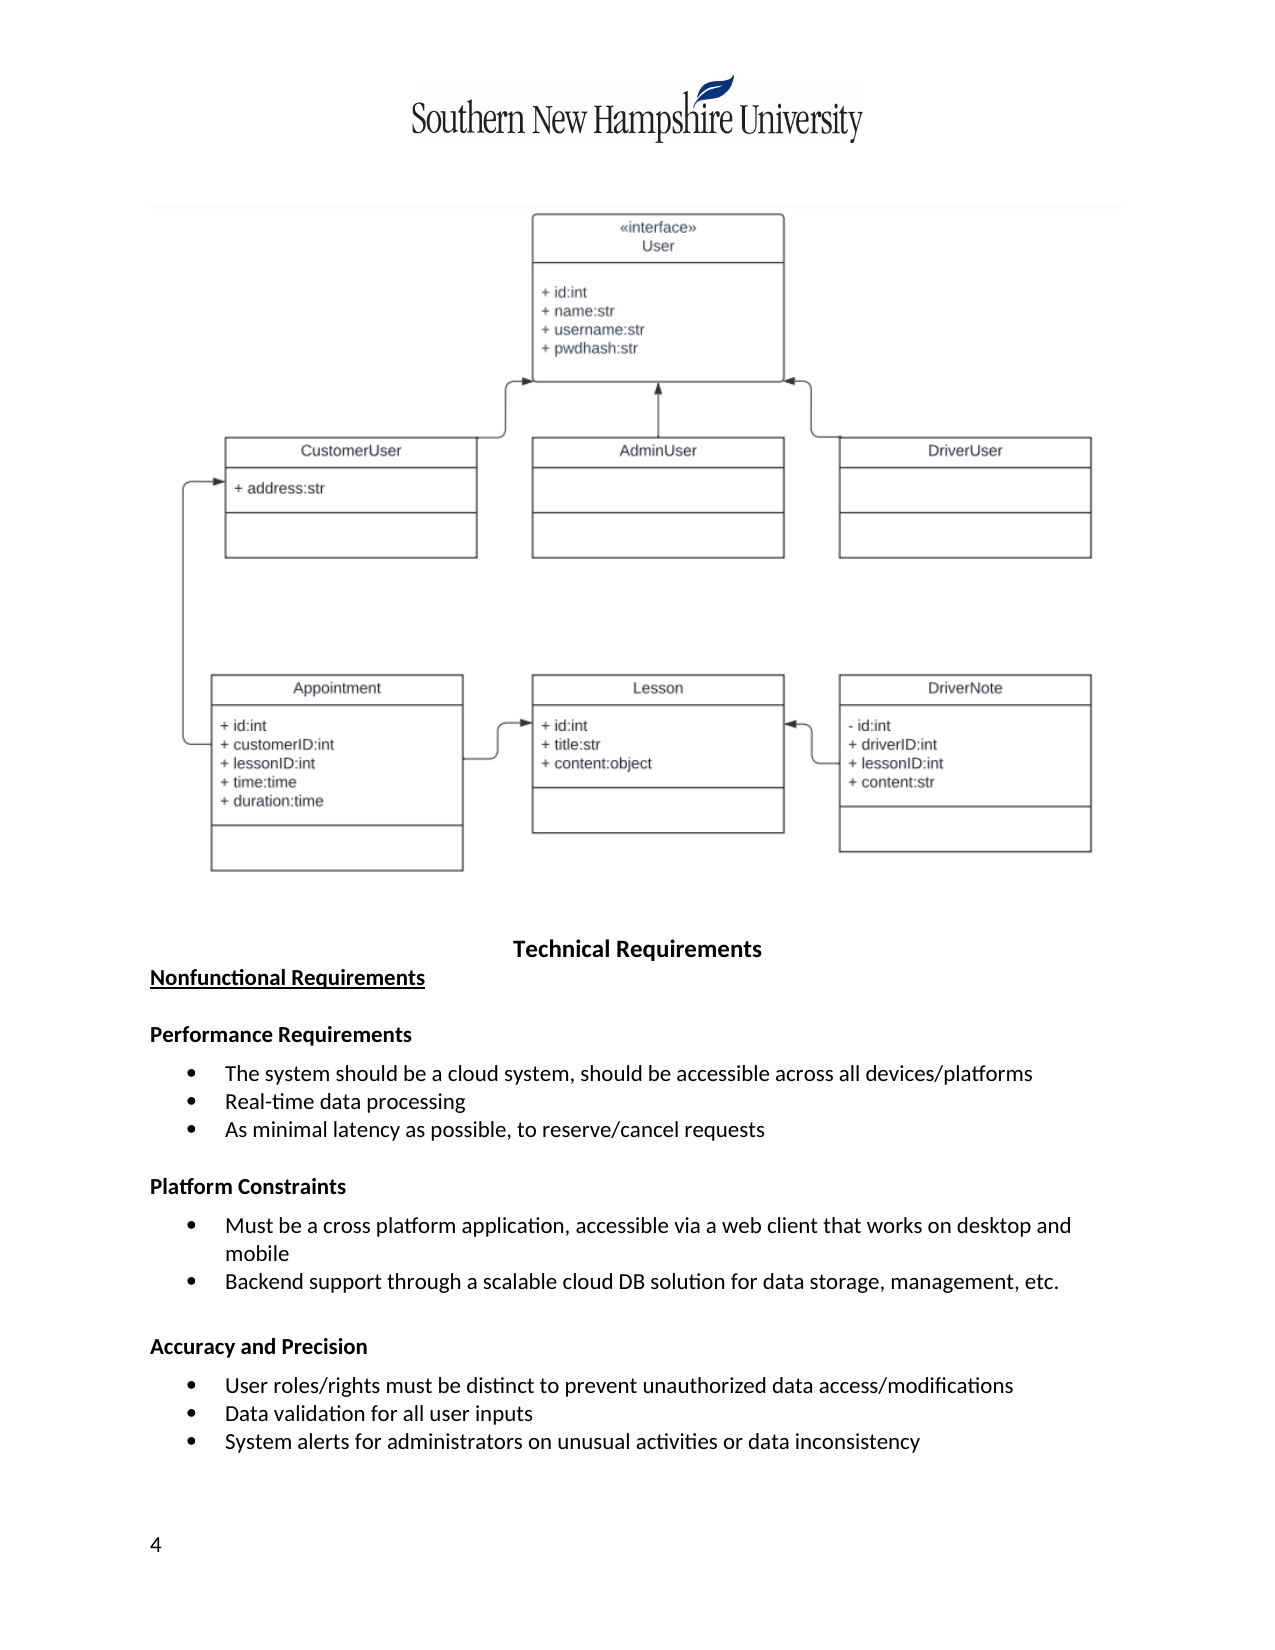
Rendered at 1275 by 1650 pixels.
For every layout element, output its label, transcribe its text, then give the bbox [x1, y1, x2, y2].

list The system should be a cloud system, should be accessible across all devices/platforms [187, 1059, 1125, 1087]
list Backend support through a scalable cloud DB solution for data storage, management, etc. [187, 1267, 1125, 1295]
picture [150, 205, 1125, 880]
list Data validation for all user inputs [187, 1399, 1125, 1427]
subtitle Accuracy and Precision [150, 1332, 1125, 1360]
list Must be a cross platform application, accessible via a web client that works on desktop and mobile [187, 1211, 1125, 1267]
subtitle Technical Requirements [150, 933, 1125, 963]
list System alerts for administrators on unusual activities or data inconsistency [187, 1427, 1125, 1455]
list Real-time data processing [187, 1087, 1125, 1115]
picture [412, 75, 863, 143]
list As minimal latency as possible, to reserve/cancel requests [187, 1115, 1125, 1143]
subtitle Platform Constraints [150, 1172, 1125, 1200]
subtitle Nonfunctional Requirements [150, 963, 1125, 991]
list User roles/rights must be distinct to prevent unauthorized data access/modifications [187, 1371, 1125, 1399]
subtitle Performance Requirements [150, 1021, 1125, 1048]
